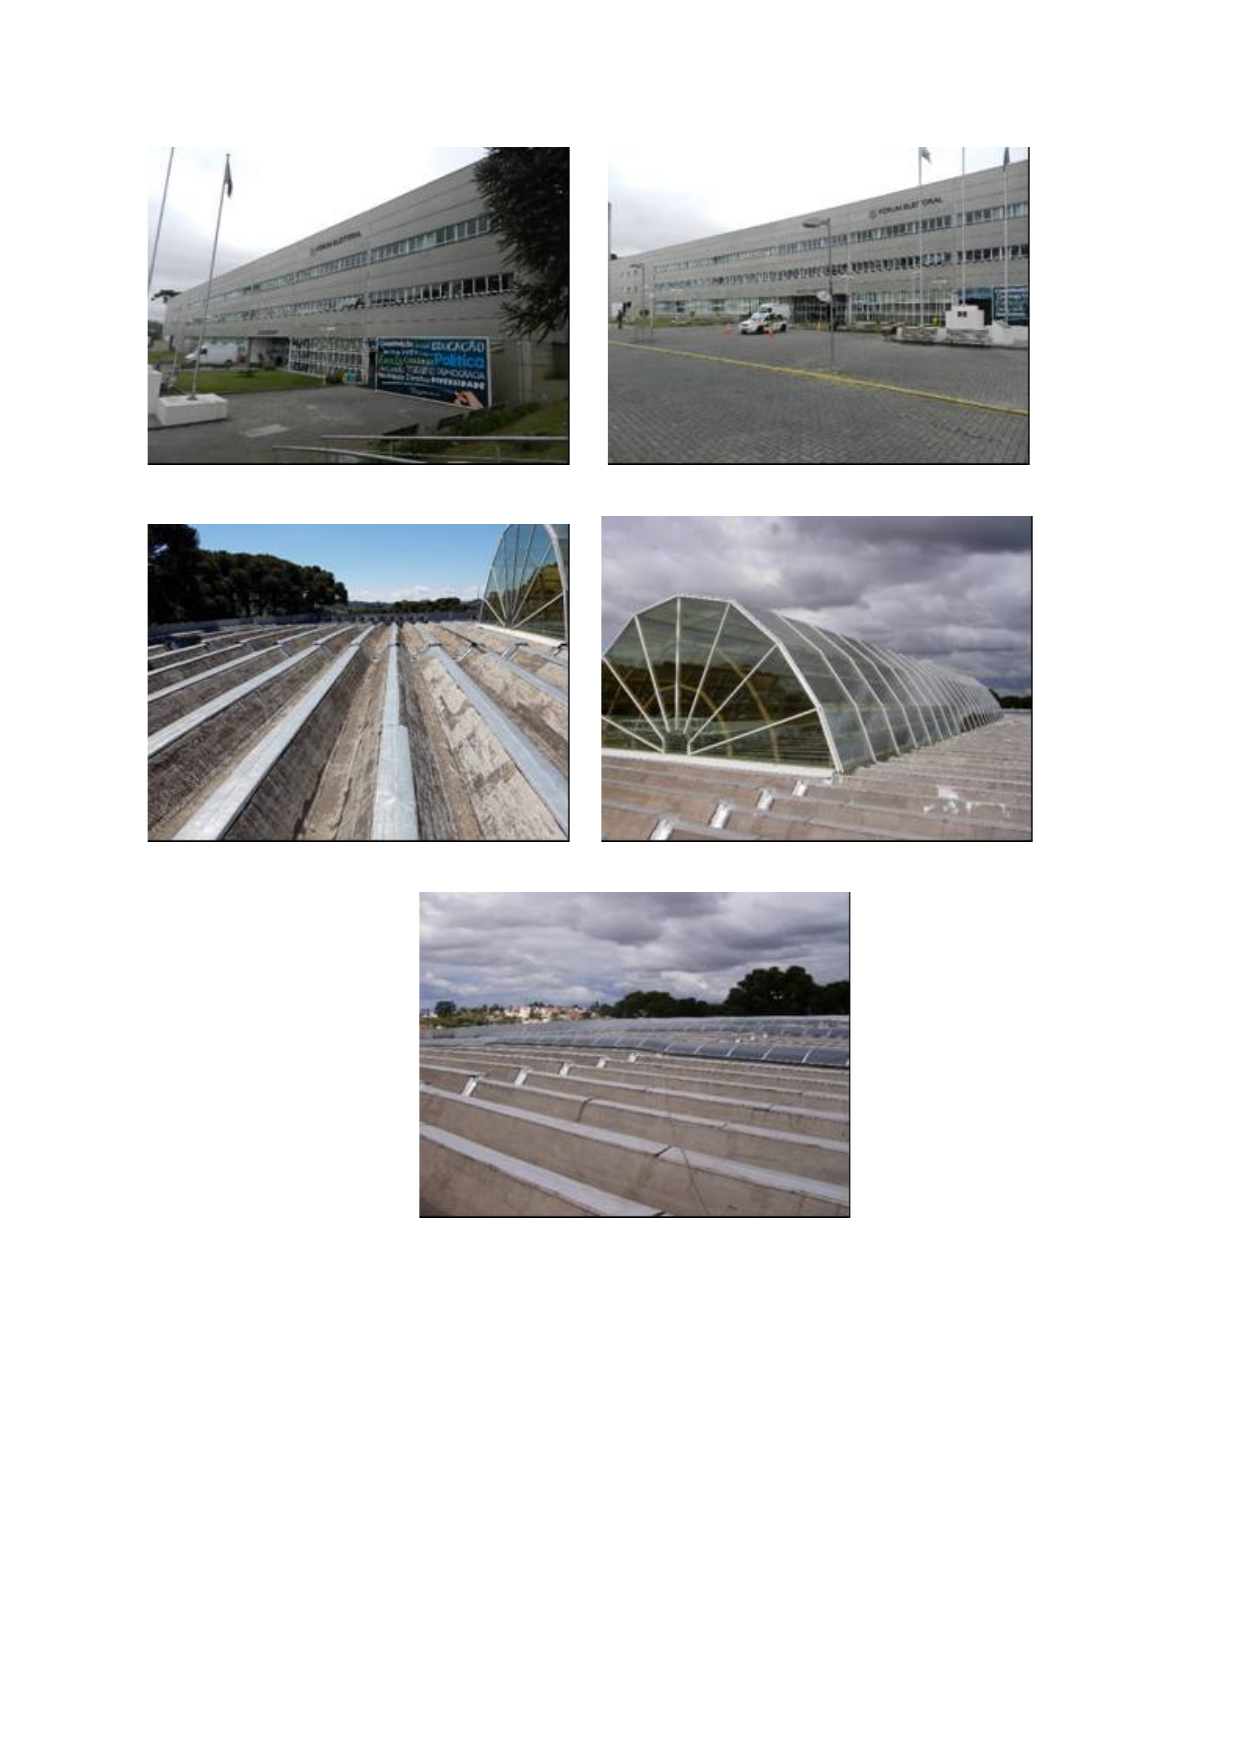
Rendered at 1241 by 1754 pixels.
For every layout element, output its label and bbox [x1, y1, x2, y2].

picture [147, 524, 570, 842]
picture [419, 892, 851, 1218]
picture [147, 147, 570, 465]
picture [607, 147, 1030, 465]
picture [601, 516, 1033, 842]
